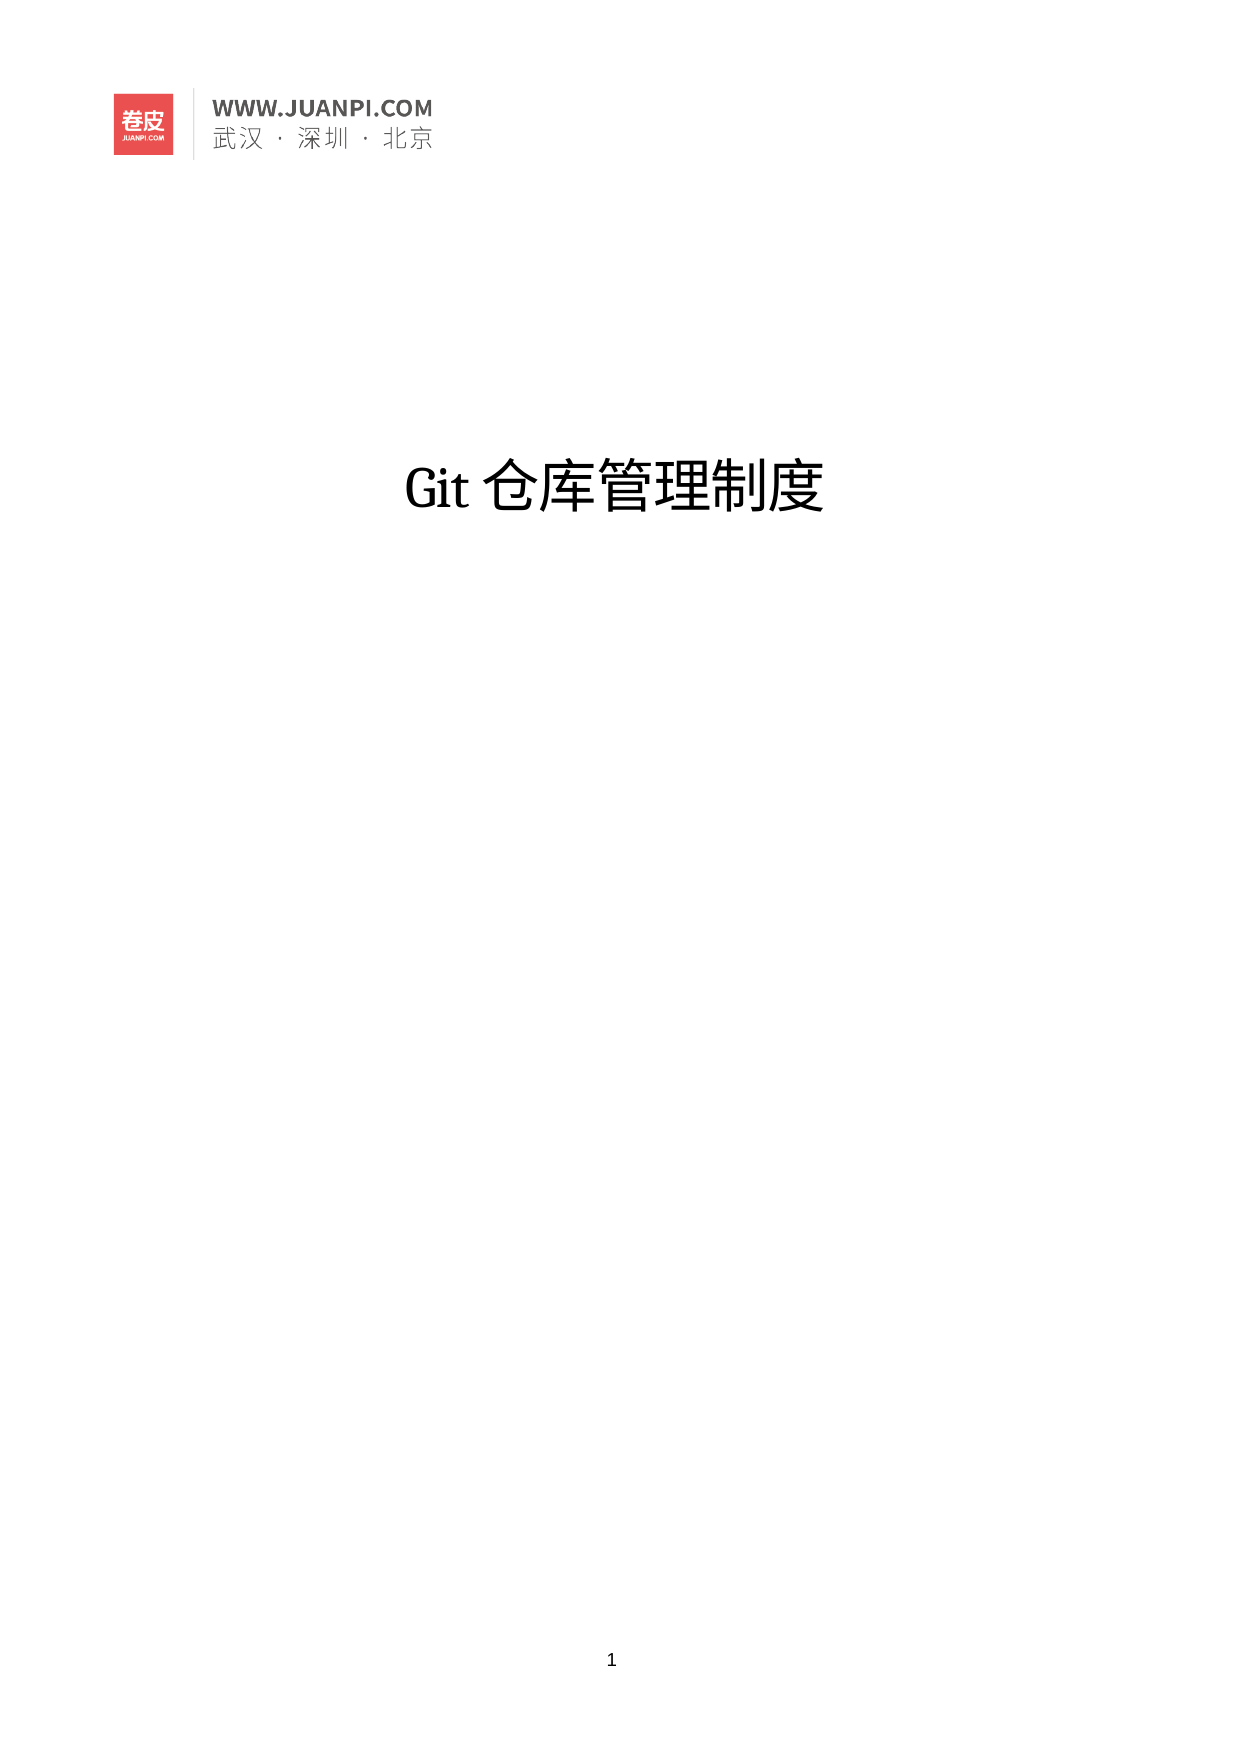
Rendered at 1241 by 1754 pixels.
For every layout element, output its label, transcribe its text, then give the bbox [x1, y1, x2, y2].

title Git仓库管理制度 [114, 431, 1118, 533]
picture [113, 88, 432, 160]
